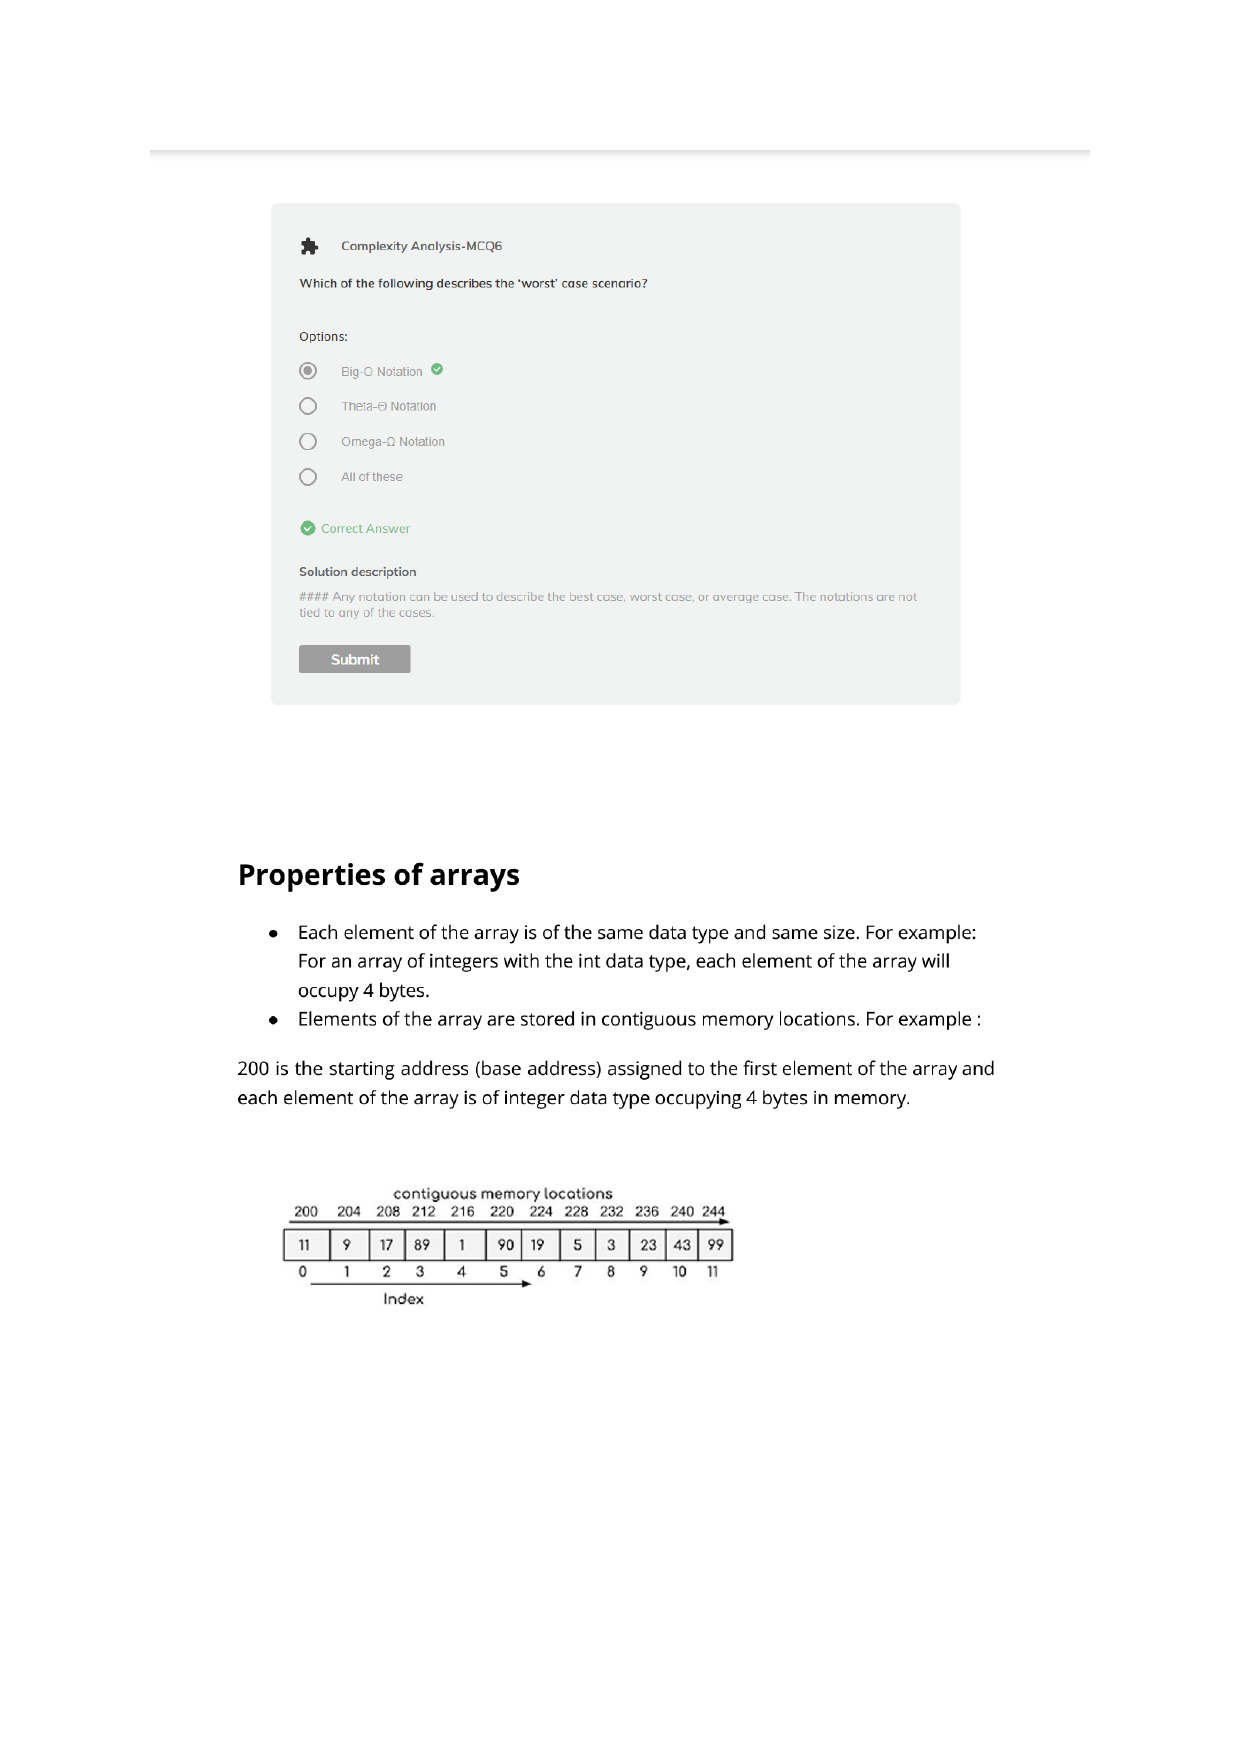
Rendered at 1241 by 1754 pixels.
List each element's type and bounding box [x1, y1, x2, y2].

picture [150, 150, 1091, 803]
picture [150, 821, 1091, 1322]
